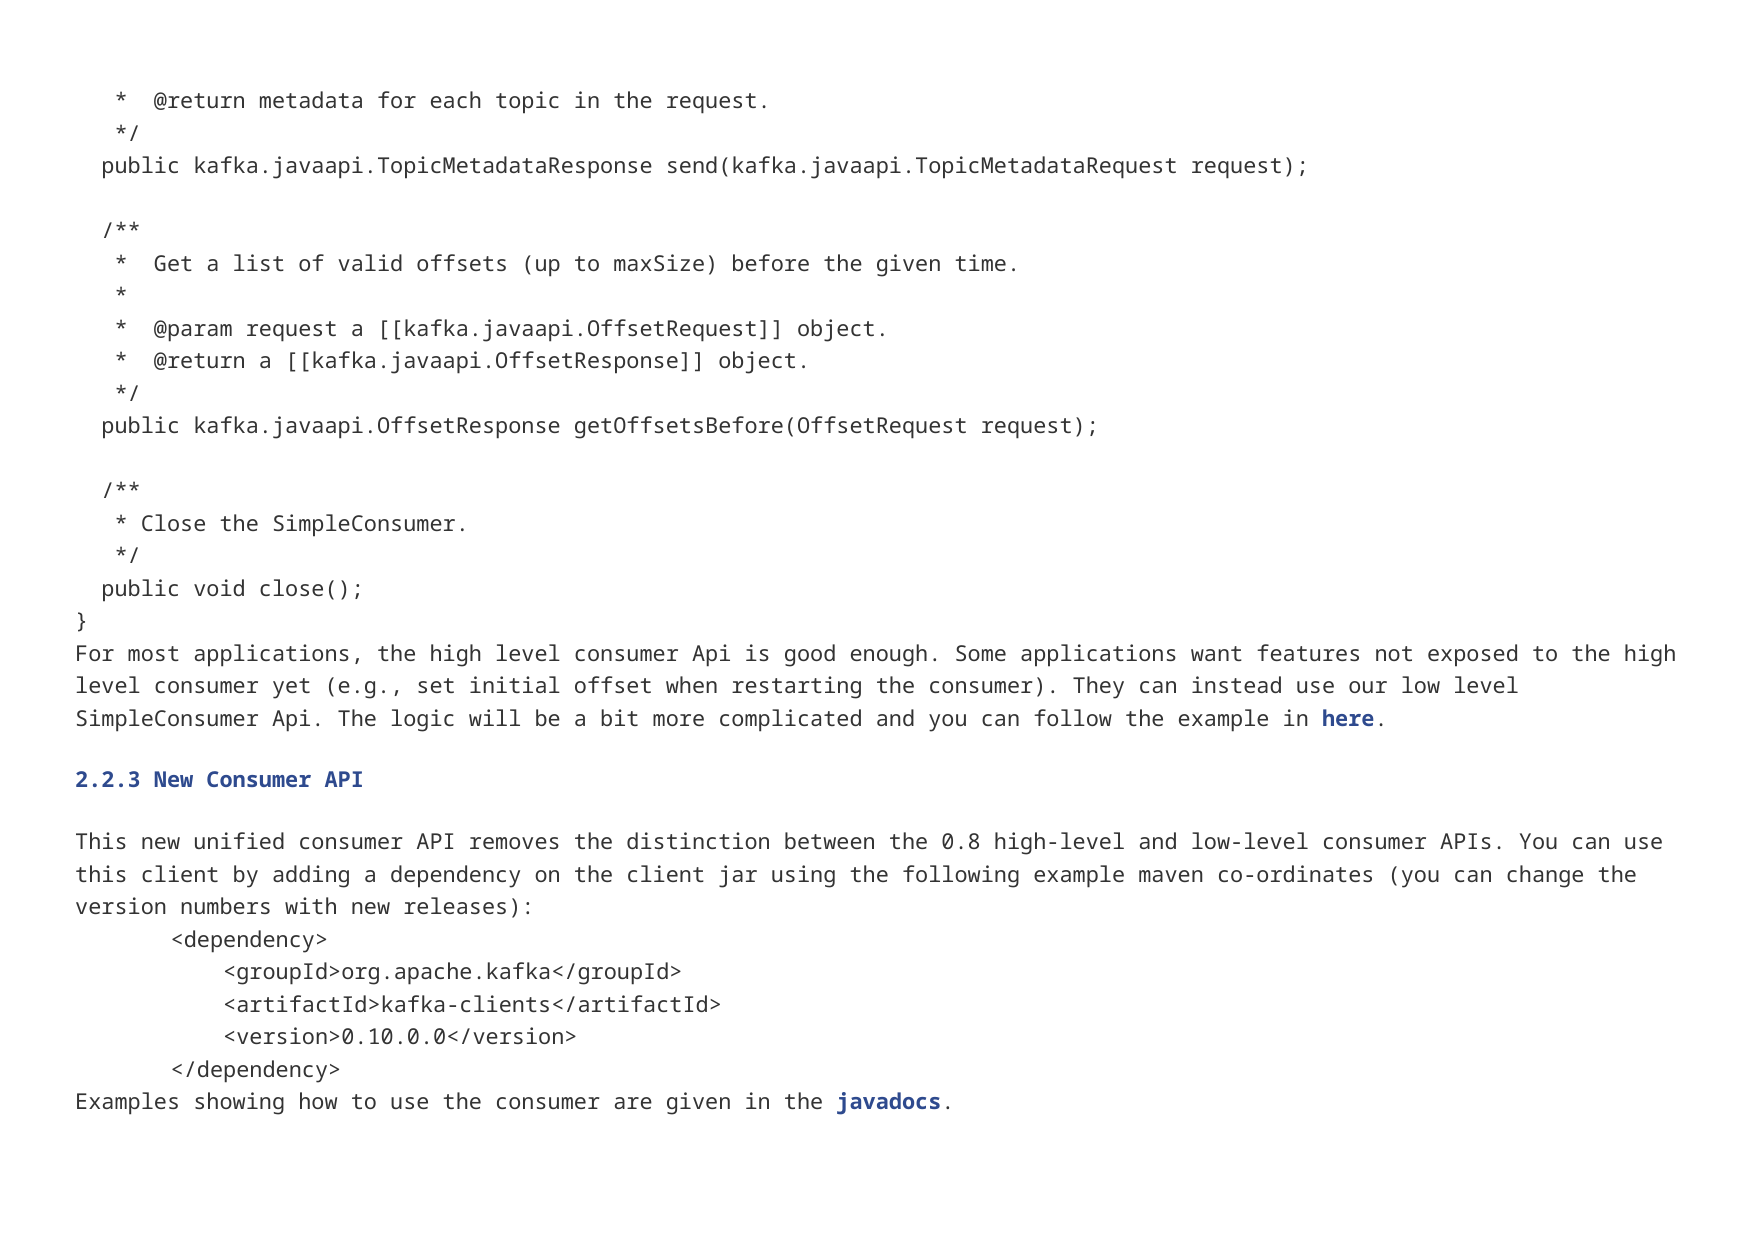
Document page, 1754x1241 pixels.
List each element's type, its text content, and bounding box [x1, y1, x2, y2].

text /** [75, 214, 1679, 246]
text <version>0.10.0.0</version> [75, 1020, 1679, 1052]
text /** [75, 474, 1679, 506]
text */ [75, 116, 1679, 149]
text <groupId>org.apache.kafka</groupId> [75, 955, 1679, 987]
text * @param request a [[kafka.javaapi.OffsetRequest]] object. [75, 311, 1679, 344]
text } [75, 604, 1679, 636]
text This new unified consumer API removes the distinction between the 0.8 high-level and low-level consumer APIs. You can use this client by adding a dependency on the client jar using the following example maven co-ordinates (you can change the version numbers with new releases): [75, 825, 1679, 922]
text public kafka.javaapi.OffsetResponse getOffsetsBefore(OffsetRequest request); [75, 409, 1679, 441]
text * [75, 279, 1679, 311]
text public void close(); [75, 571, 1679, 604]
text For most applications, the high level consumer Api is good enough. Some applications want features not exposed to the high level consumer yet (e.g., set initial offset when restarting the consumer). They can instead use our low level SimpleConsumer Api. The logic will be a bit more complicated and you can follow the example in here. [75, 636, 1679, 734]
text * @return metadata for each topic in the request. [75, 84, 1679, 116]
text </dependency> [75, 1052, 1679, 1085]
text Examples showing how to use the consumer are given in the javadocs. [75, 1085, 1679, 1117]
text * @return a [[kafka.javaapi.OffsetResponse]] object. [75, 344, 1679, 376]
text <artifactId>kafka-clients</artifactId> [75, 987, 1679, 1020]
subtitle 2.2.3 New Consumer API [75, 763, 1679, 796]
text public kafka.javaapi.TopicMetadataResponse send(kafka.javaapi.TopicMetadataRequest request); [75, 149, 1679, 181]
text * Get a list of valid offsets (up to maxSize) before the given time. [75, 246, 1679, 279]
text */ [75, 539, 1679, 571]
text */ [75, 376, 1679, 409]
text * Close the SimpleConsumer. [75, 506, 1679, 539]
text <dependency> [75, 922, 1679, 955]
